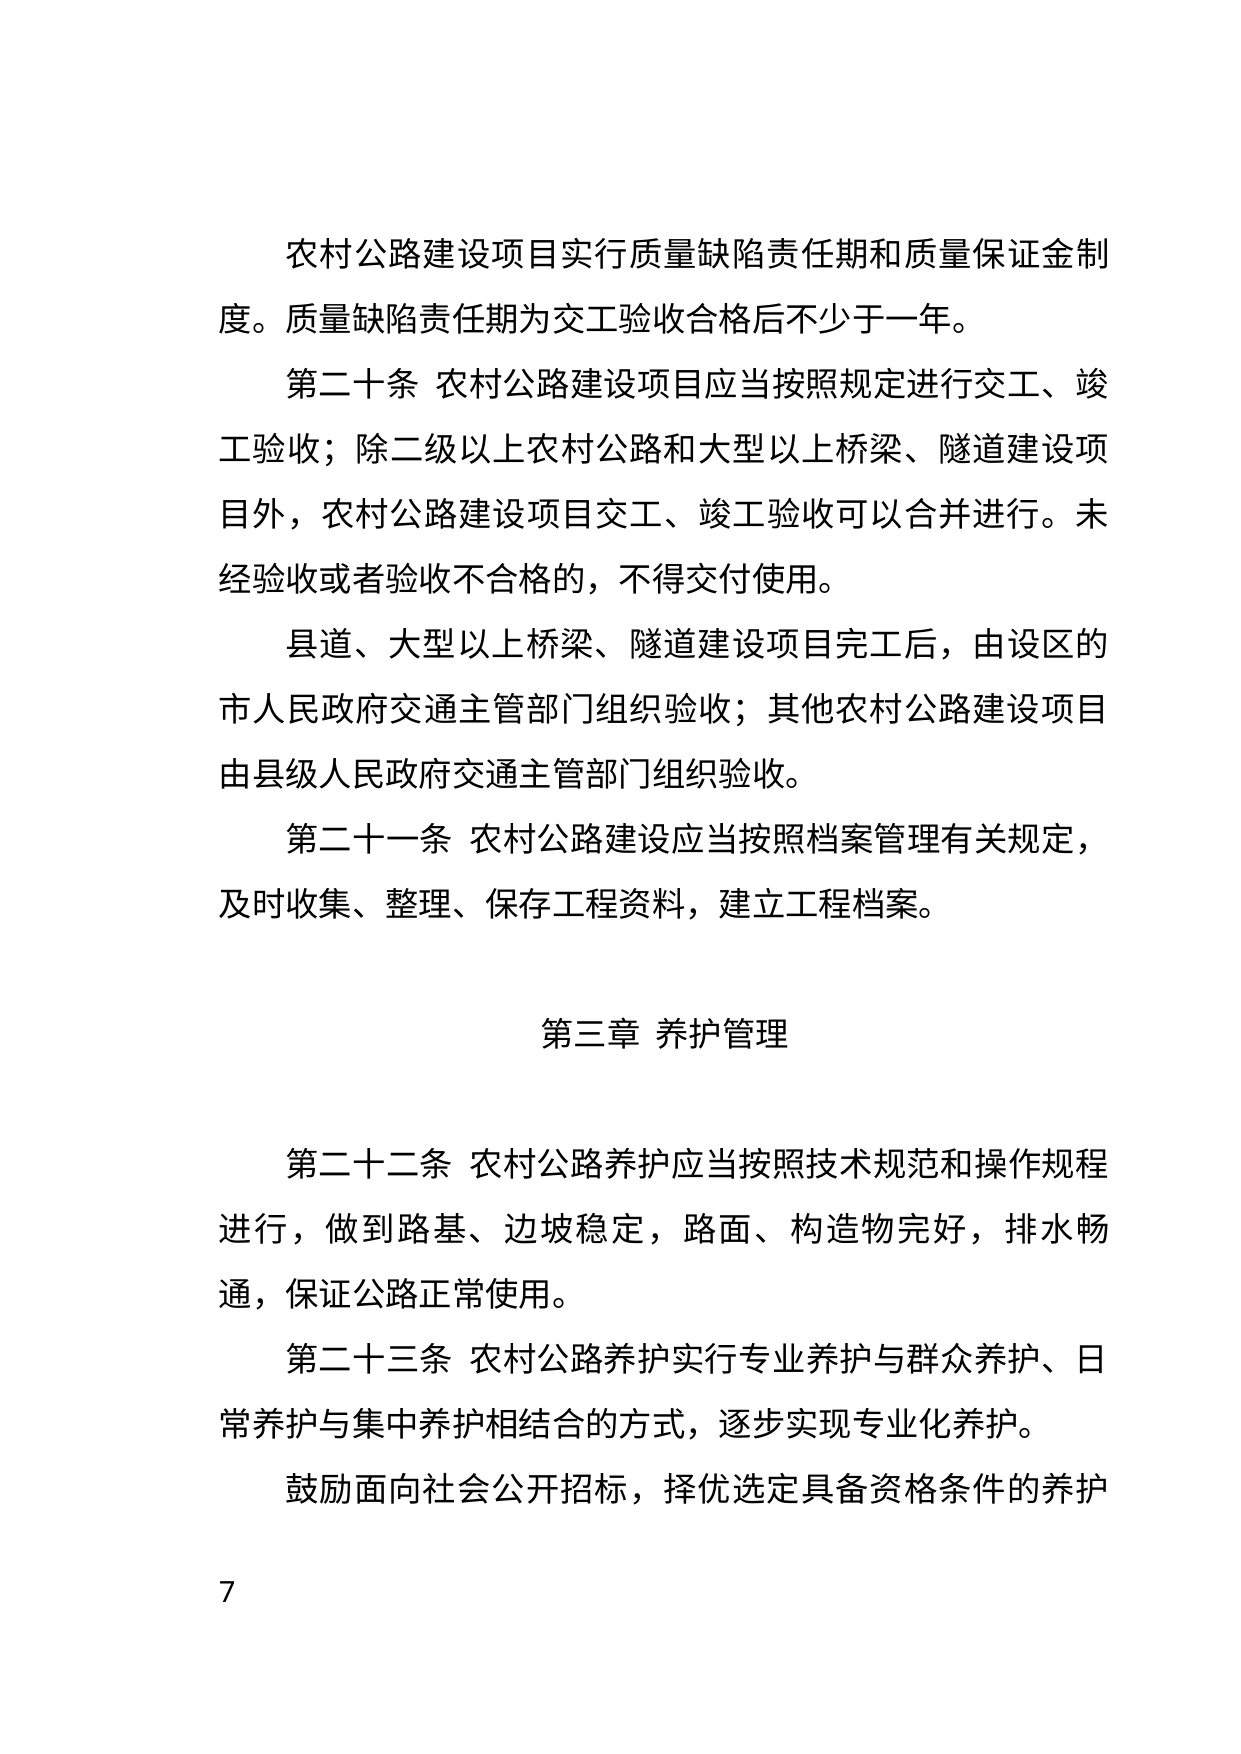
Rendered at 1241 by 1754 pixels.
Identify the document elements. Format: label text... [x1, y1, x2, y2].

text 县道、大型以上桥梁、隧道建设项目完工后，由设区的市人民政府交通主管部门组织验收；其他农村公路建设项目由县级人民政府交通主管部门组织验收。 [218, 609, 1110, 804]
text 第二十二条 农村公路养护应当按照技术规范和操作规程进行，做到路基、边坡稳定，路面、构造物完好，排水畅通，保证公路正常使用。 [218, 1129, 1110, 1324]
text 农村公路建设项目实行质量缺陷责任期和质量保证金制度。质量缺陷责任期为交工验收合格后不少于一年。 [218, 219, 1110, 349]
text 第二十条 农村公路建设项目应当按照规定进行交工、竣工验收；除二级以上农村公路和大型以上桥梁、隧道建设项目外，农村公路建设项目交工、竣工验收可以合并进行。未经验收或者验收不合格的，不得交付使用。 [218, 349, 1110, 609]
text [218, 1454, 1110, 1519]
text 第三章 养护管理 [218, 999, 1110, 1064]
text 第二十一条 农村公路建设应当按照档案管理有关规定，及时收集、整理、保存工程资料，建立工程档案。 [218, 804, 1110, 934]
text 第二十三条 农村公路养护实行专业养护与群众养护、日常养护与集中养护相结合的方式，逐步实现专业化养护。 [218, 1324, 1110, 1454]
